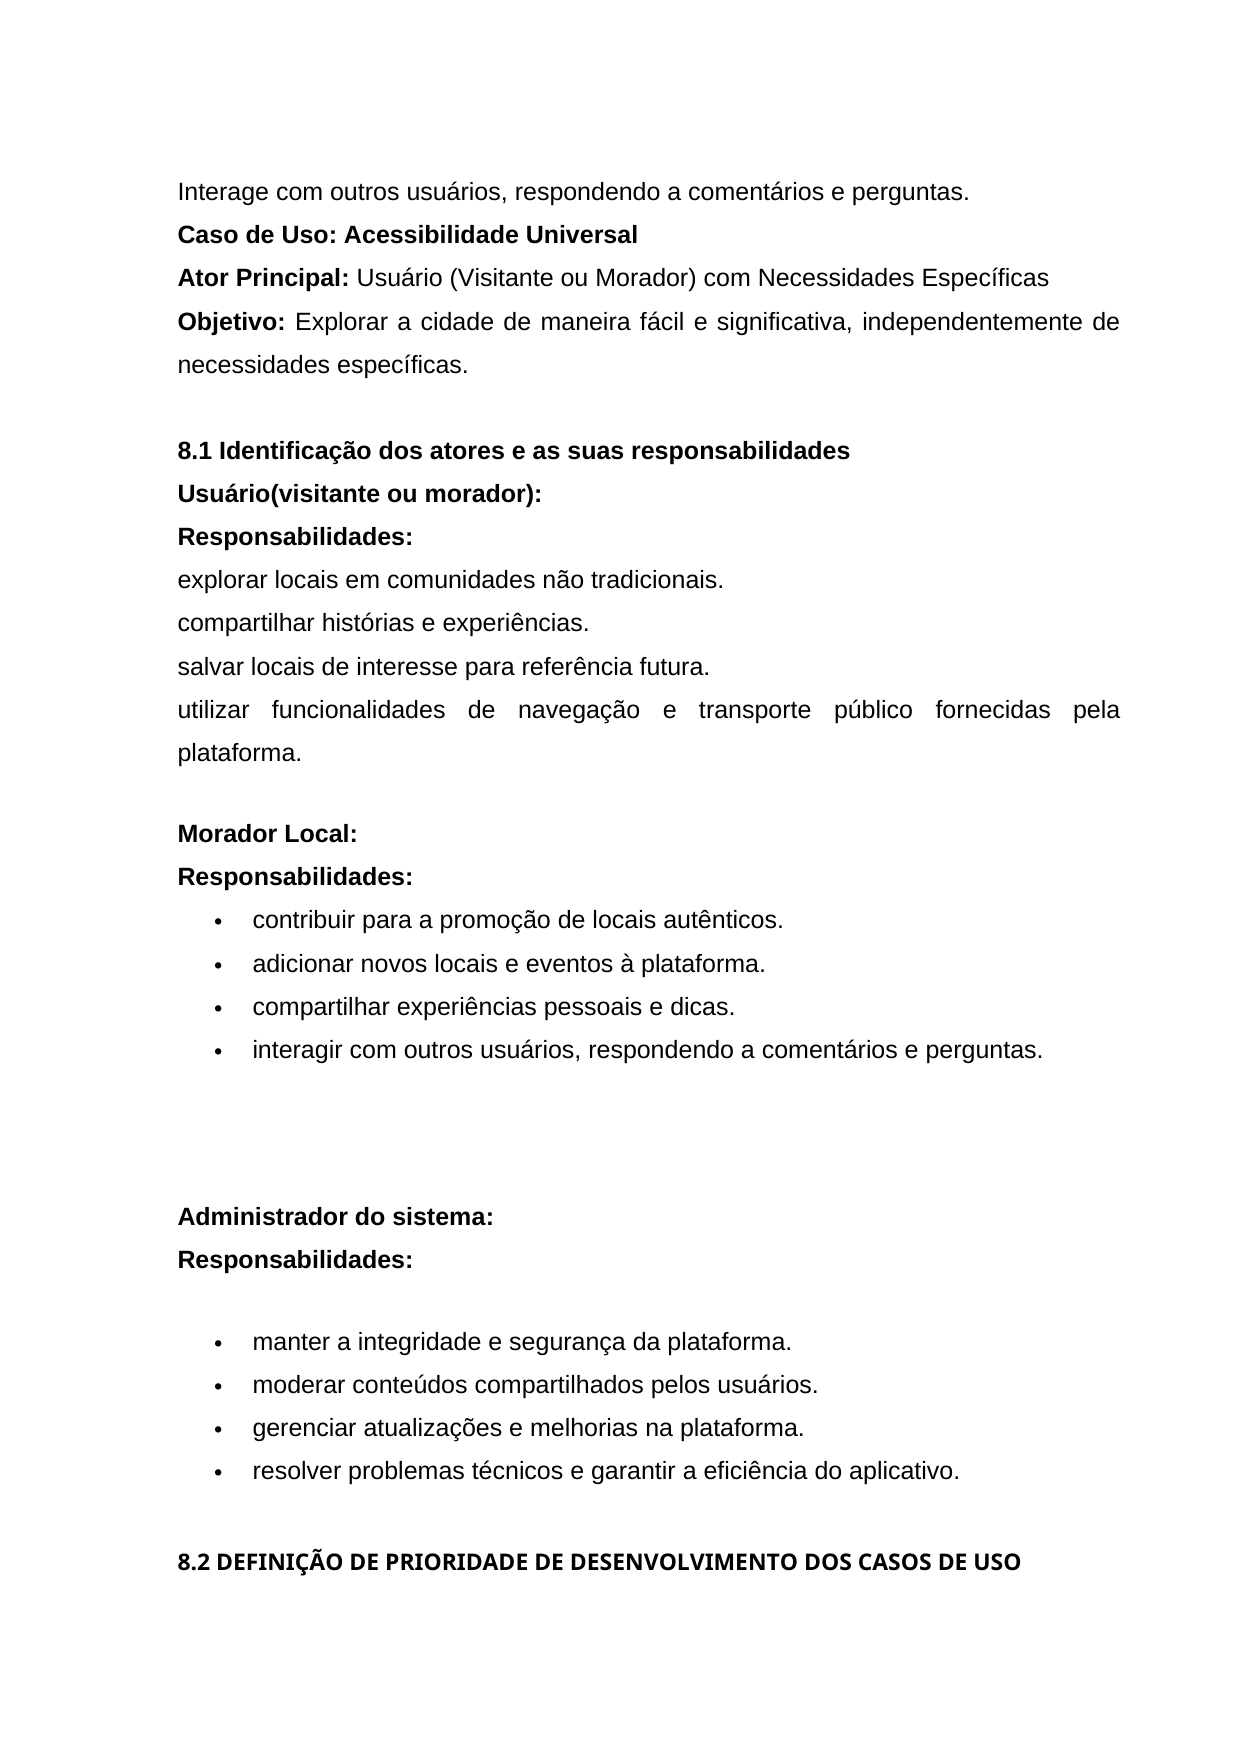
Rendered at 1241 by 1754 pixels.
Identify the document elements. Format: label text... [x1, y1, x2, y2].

text Administrador do sistema: [177, 1202, 1122, 1231]
text Responsabilidades: [177, 522, 1122, 551]
text compartilhar histórias e experiências. [177, 608, 1122, 637]
text Morador Local: [177, 819, 1122, 848]
text Responsabilidades: [177, 1246, 1122, 1274]
list interagir com outros usuários, respondendo a comentários e perguntas. [215, 1035, 1122, 1063]
list adicionar novos locais e eventos à plataforma. [215, 948, 1122, 977]
list compartilhar experiências pessoais e dicas. [215, 992, 1122, 1020]
text 8.1 Identificação dos atores e as suas responsabilidades [177, 436, 1122, 465]
list contribuir para a promoção de locais autênticos. [215, 905, 1122, 934]
list resolver problemas técnicos e garantir a eficiência do aplicativo. [215, 1456, 1122, 1485]
list gerenciar atualizações e melhorias na plataforma. [215, 1413, 1122, 1442]
text 8.2 DEFINIÇÃO DE PRIORIDADE DE DESENVOLVIMENTO DOS CASOS DE USO [177, 1546, 1122, 1577]
text Ator Principal: Usuário (Visitante ou Morador) com Necessidades Específicas [177, 263, 1122, 292]
text salvar locais de interesse para referência futura. [177, 652, 1122, 680]
text Objetivo: Explorar a cidade de maneira fácil e significativa, independentemente de necessidades específicas. [177, 307, 1122, 378]
text Usuário(visitante ou morador): [177, 479, 1122, 508]
text Caso de Uso: Acessibilidade Universal [177, 220, 1122, 249]
list moderar conteúdos compartilhados pelos usuários. [215, 1370, 1122, 1399]
text utilizar funcionalidades de navegação e transporte público fornecidas pela plataforma. [177, 695, 1122, 767]
text Interage com outros usuários, respondendo a comentários e perguntas. [177, 177, 1122, 206]
text Responsabilidades: [177, 862, 1122, 891]
text explorar locais em comunidades não tradicionais. [177, 565, 1122, 594]
list manter a integridade e segurança da plataforma. [215, 1327, 1122, 1356]
